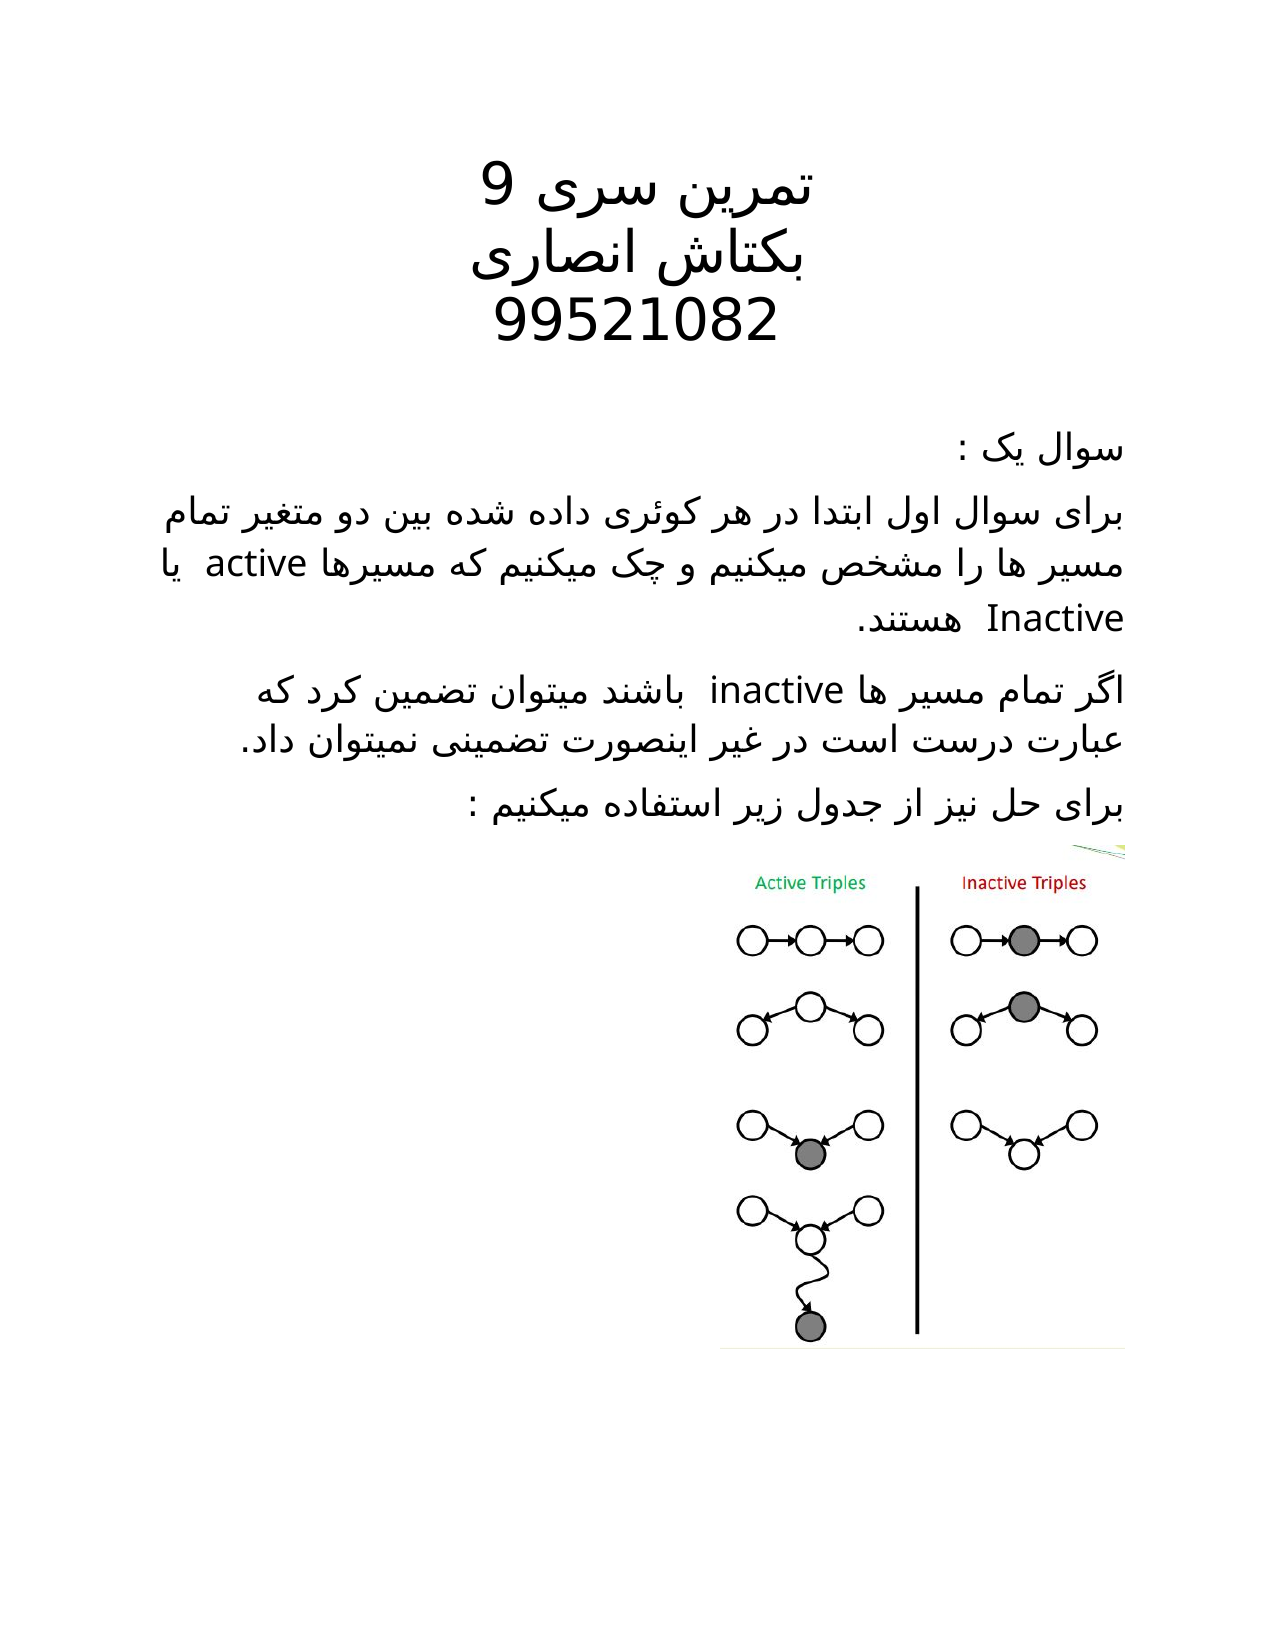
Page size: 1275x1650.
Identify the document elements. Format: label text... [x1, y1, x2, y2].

picture [720, 845, 1125, 1349]
title 99521082 [150, 286, 1125, 354]
title تمرین سری 9 [150, 150, 1125, 218]
title بکتاش انصاری [150, 218, 1125, 286]
text اگر تمام مسیر ها inactive باشند میتوان تضمین کرد که عبارت درست است در غیر اینصورت تضمینی نمیتوان داد. [150, 663, 1125, 761]
text برای سوال اول ابتدا در هر کوئری داده شده بین دو متغیر تمام مسیر ها را مشخص میکنیم و چک میکنیم که مسیرها active یا Inactive هستند. [150, 489, 1125, 642]
text سوال یک : [150, 426, 1125, 469]
text برای حل نیز از جدول زیر استفاده میکنیم : [150, 781, 1125, 825]
